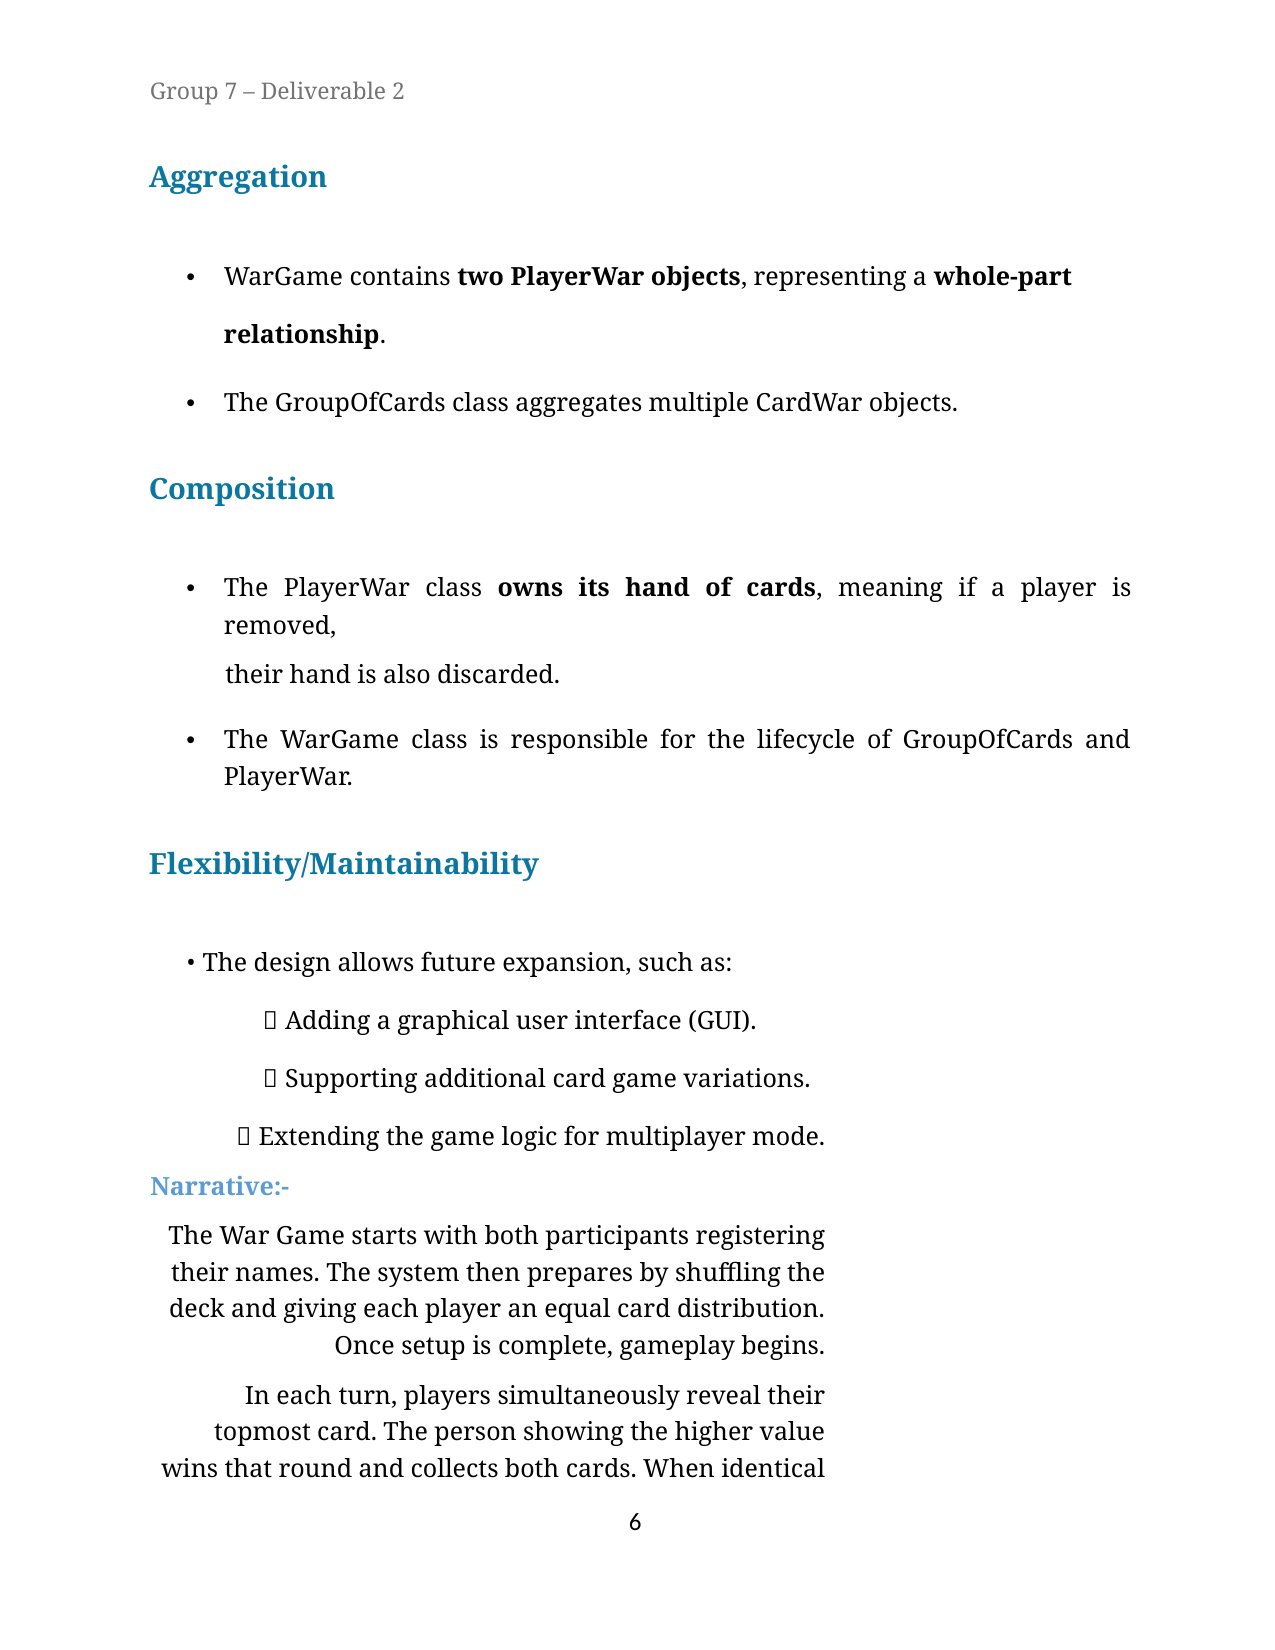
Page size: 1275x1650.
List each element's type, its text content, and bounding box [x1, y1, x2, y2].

subtitle Flexibility/Maintainability [148, 843, 1132, 883]
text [150, 1377, 825, 1485]
list The WarGame class is responsible for the lifecycle of GroupOfCards and PlayerWar. [186, 721, 1132, 793]
list The PlayerWar class owns its hand of cards, meaning if a player is removed, [186, 570, 1132, 641]
text Narrative:- [150, 1168, 825, 1202]
list The GroupOfCards class aggregates multiple CardWar objects. [186, 384, 1132, 418]
text  Supporting additional card game variations. [263, 1061, 1132, 1095]
subtitle Aggregation [148, 157, 1132, 196]
subtitle Composition [148, 468, 1132, 508]
text  Extending the game logic for multiplayer mode. [150, 1119, 825, 1153]
text their hand is also discarded. [225, 657, 1132, 691]
list WarGame contains two PlayerWar objects, representing a whole-part relationship. [186, 258, 1132, 351]
text • The design allows future expansion, such as: [186, 945, 1132, 979]
text The War Game starts with both participants registering their names. The system then prepares by shuffling the deck and giving each player an equal card distribution. Once setup is complete, gameplay begins. [150, 1218, 825, 1362]
text  Adding a graphical user interface (GUI). [263, 1003, 1132, 1037]
